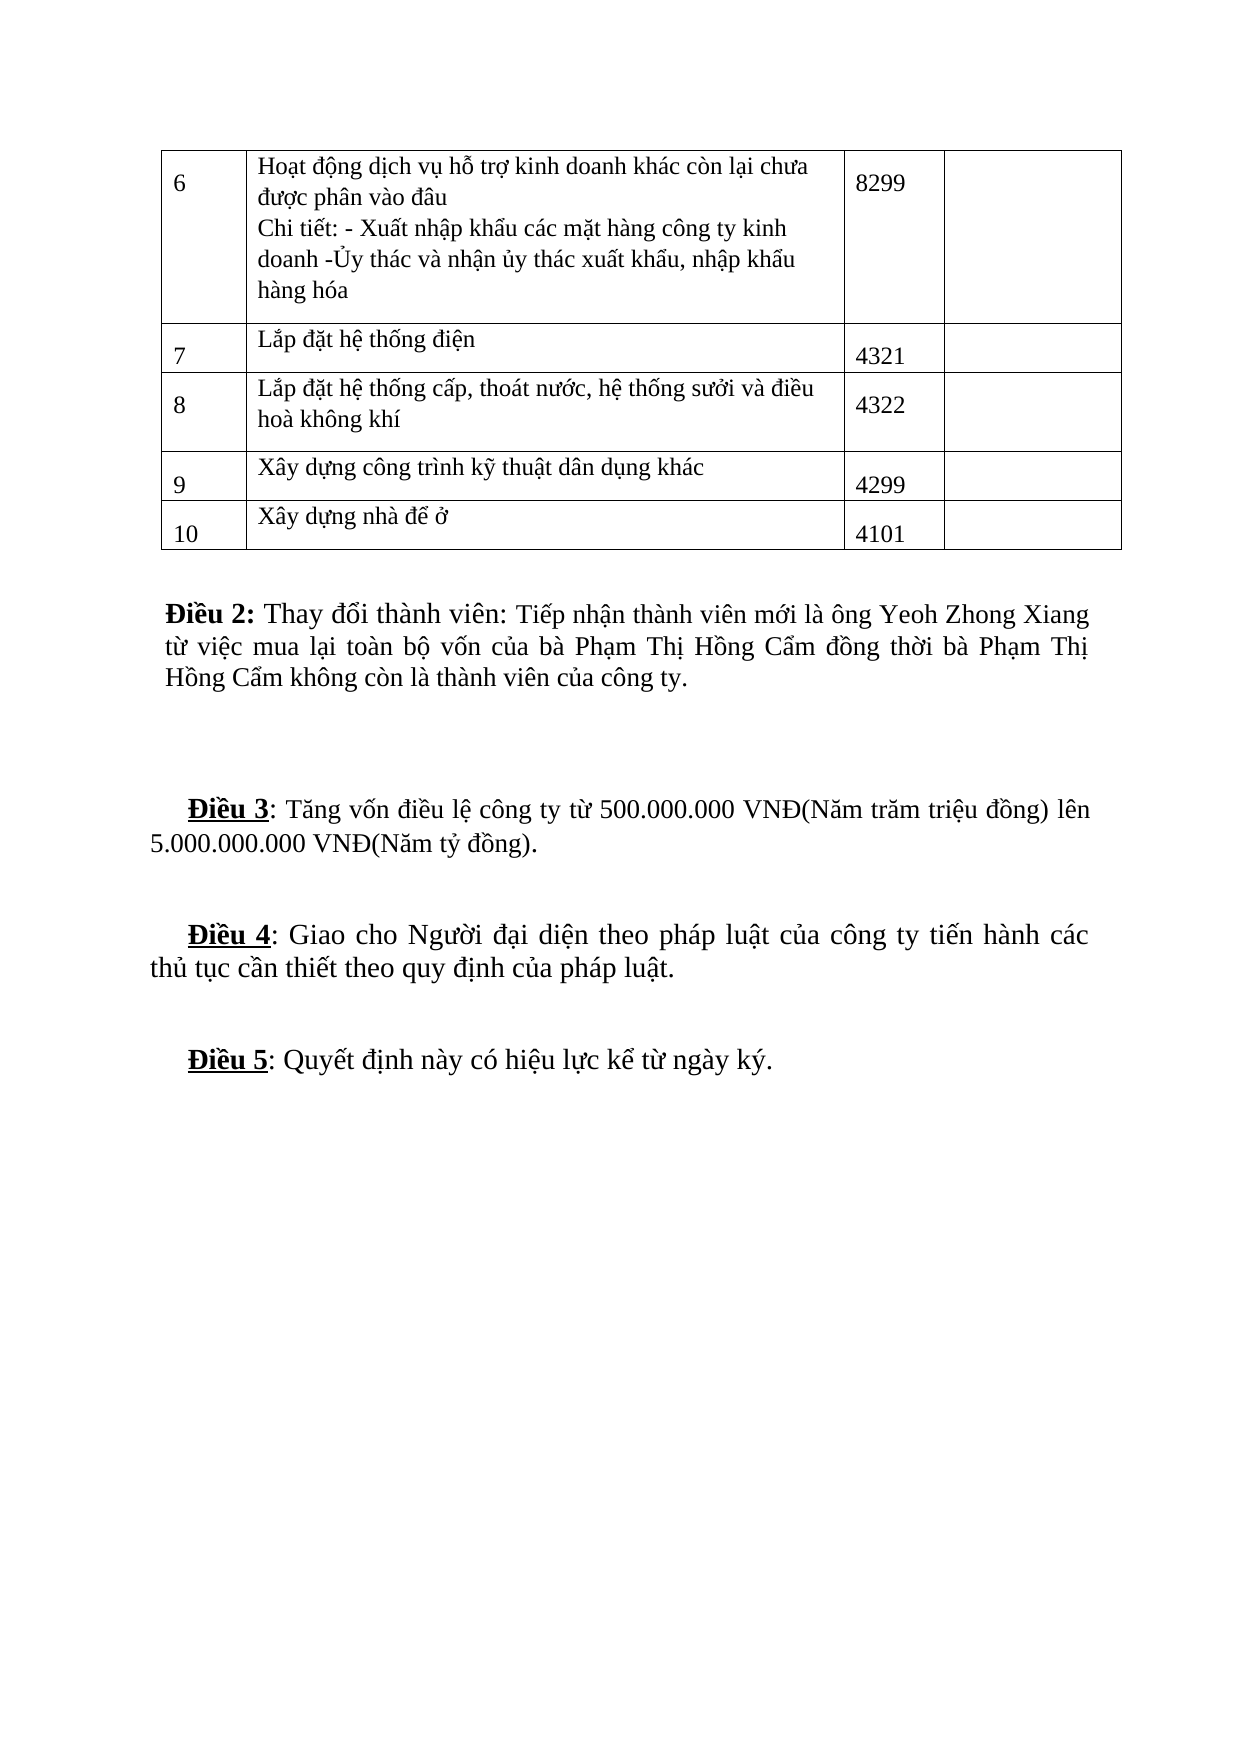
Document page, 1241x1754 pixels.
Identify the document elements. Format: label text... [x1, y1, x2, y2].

table_cell 4299 [845, 452, 944, 500]
table_cell Lắp đặt hệ thống cấp, thoát nước, hệ thống sưởi và điều hoà không khí [247, 373, 844, 451]
table_cell 9 [162, 452, 246, 500]
table_cell 4321 [845, 324, 944, 372]
table_cell 7 [162, 324, 246, 372]
text Điều 4: Giao cho Người đại diện theo pháp luật của công ty tiến hành các thủ tục cần thiết theo quy định của pháp luật. [150, 917, 1090, 984]
table_cell [945, 452, 1121, 500]
table_cell [945, 151, 1121, 323]
table_cell Xây dựng nhà để ở [247, 501, 844, 549]
table_cell 8299 [845, 151, 944, 323]
text Điều 5: Quyết định này có hiệu lực kể từ ngày ký. [150, 1042, 1090, 1076]
table_cell Lắp đặt hệ thống điện [247, 324, 844, 372]
text Điều 3: Tăng vốn điều lệ công ty từ 500.000.000 VNĐ(Năm trăm triệu đồng) lên 5.000.000.000 VNĐ(Năm tỷ đồng). [150, 791, 1090, 858]
table_cell [945, 324, 1121, 372]
table_cell 4322 [845, 373, 944, 451]
table_cell 4101 [845, 501, 944, 549]
table_cell Hoạt động dịch vụ hỗ trợ kinh doanh khác còn lại chưa được phân vào đâu Chi tiết: - Xuất nhập khẩu các mặt hàng công ty kinh doanh -Ủy thác và nhận ủy thác xuất khẩu, nhập khẩu hàng hóa [247, 151, 844, 323]
table_cell 6 [162, 151, 246, 323]
table_cell 10 [162, 501, 246, 549]
table_cell [945, 373, 1121, 451]
text Điều 2: Thay đổi thành viên: Tiếp nhận thành viên mới là ông Yeoh Zhong Xiang từ việc mua lại toàn bộ vốn của bà Phạm Thị Hồng Cẩm đồng thời bà Phạm Thị Hồng Cẩm không còn là thành viên của công ty. [165, 596, 1090, 692]
table_cell 8 [162, 373, 246, 451]
table_cell Xây dựng công trình kỹ thuật dân dụng khác [247, 452, 844, 500]
table_cell [945, 501, 1121, 549]
